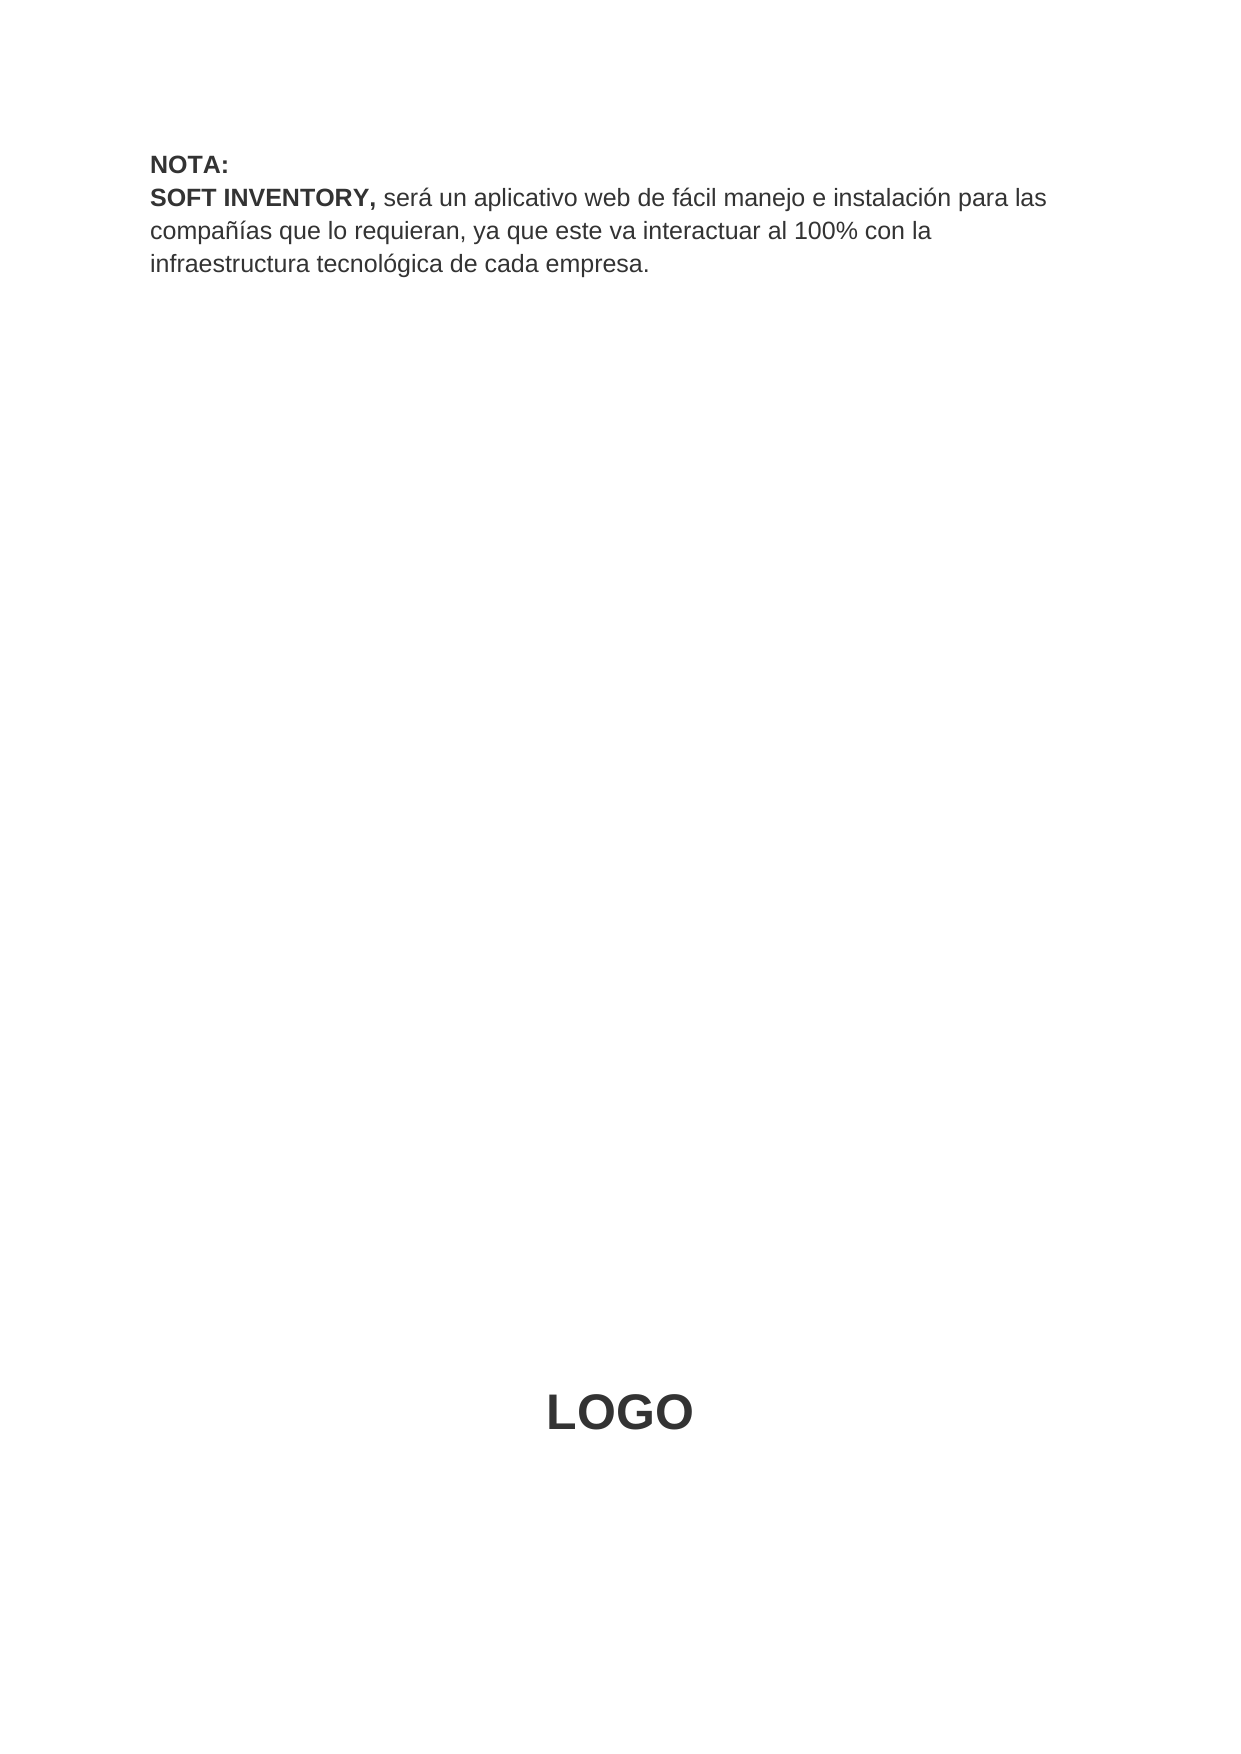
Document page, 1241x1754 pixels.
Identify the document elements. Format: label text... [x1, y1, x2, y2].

text NOTA: [150, 150, 1090, 179]
text SOFT INVENTORY, será un aplicativo web de fácil manejo e instalación para las compañías que lo requieran, ya que este va interactuar al 100% con la infraestructura tecnológica de cada empresa. [150, 183, 1090, 278]
table_header LOGO [150, 1372, 1091, 1468]
